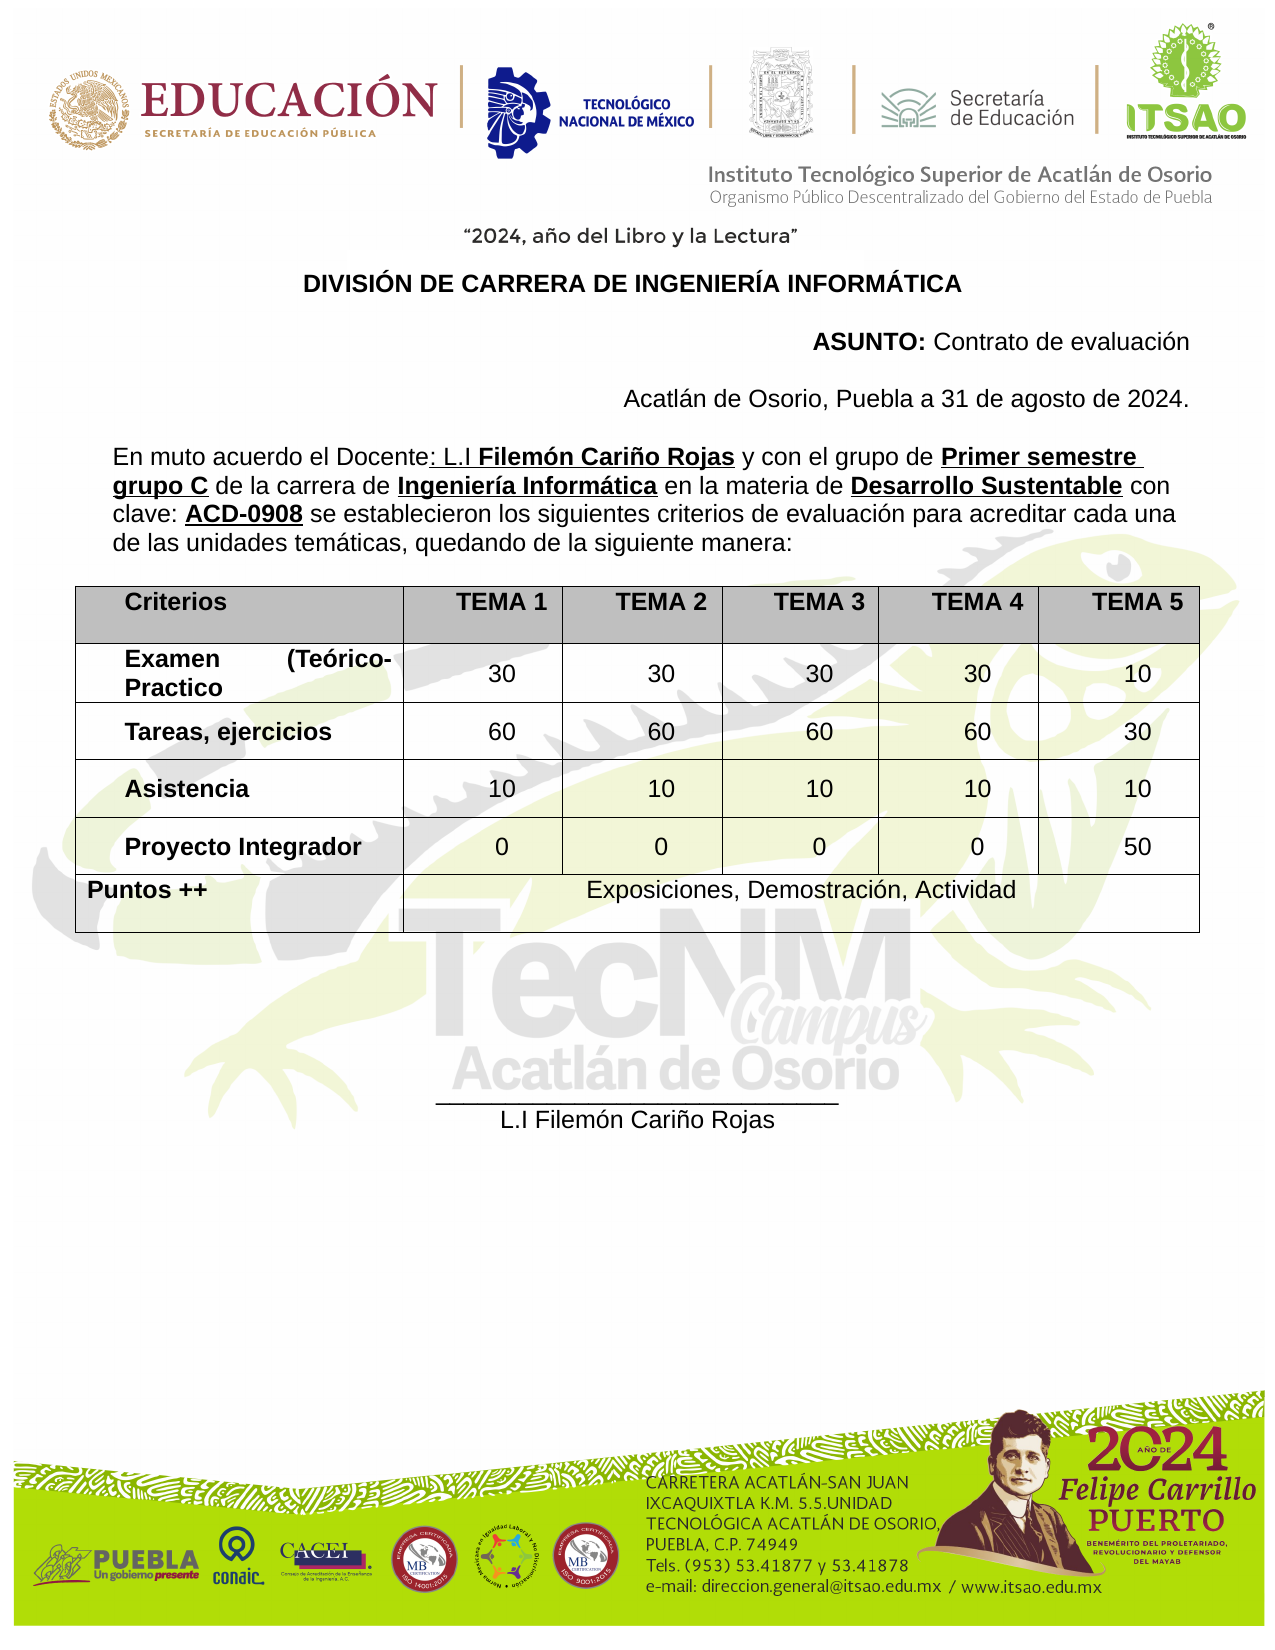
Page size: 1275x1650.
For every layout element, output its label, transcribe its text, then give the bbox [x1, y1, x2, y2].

text L.I Filemón Cariño Rojas [75, 1105, 1200, 1134]
table_cell 0 [879, 818, 1038, 874]
table_cell 10 [404, 760, 562, 817]
text En muto acuerdo el Docente: L.I Filemón Cariño Rojas y con el grupo de Primer semestre grupo C de la carrera de Ingeniería Informática en la materia de Desarrollo Sustentable con clave: ACD-0908 se establecieron los siguientes criterios de evaluación para acreditar cada una de las unidades temáticas, quedando de la siguiente manera: [112, 442, 1190, 557]
table_cell 10 [1039, 644, 1199, 702]
table_header TEMA 5 [1039, 587, 1199, 643]
table_cell 30 [1039, 703, 1199, 759]
table_cell 60 [723, 703, 878, 759]
text Acatlán de Osorio, Puebla a 31 de agosto de 2024. [112, 384, 1190, 413]
table_cell 10 [723, 760, 878, 817]
table_cell 10 [879, 760, 1038, 817]
picture [10, 8, 1265, 1626]
table_cell 60 [563, 703, 722, 759]
table_cell 0 [404, 818, 562, 874]
table_cell Asistencia [76, 760, 403, 817]
table_header Criterios [76, 587, 403, 643]
table_cell Puntos ++ [76, 875, 403, 932]
table_cell 10 [1039, 760, 1199, 817]
table_cell Examen (Teórico-Practico [76, 644, 403, 702]
text DIVISIÓN DE CARRERA DE INGENIERÍA INFORMÁTICA [75, 269, 1190, 298]
table_cell 60 [879, 703, 1038, 759]
table_header TEMA 4 [879, 587, 1038, 643]
table_header TEMA 2 [563, 587, 722, 643]
table_cell 30 [723, 644, 878, 702]
table_cell 0 [723, 818, 878, 874]
table_header TEMA 1 [404, 587, 562, 643]
text _____________________________ [75, 1076, 1200, 1105]
table_cell 30 [879, 644, 1038, 702]
table_cell Proyecto Integrador [76, 818, 403, 874]
table_cell 30 [563, 644, 722, 702]
table_cell 30 [404, 644, 562, 702]
table_cell Exposiciones, Demostración, Actividad [404, 875, 1199, 932]
table_header TEMA 3 [723, 587, 878, 643]
table_cell 10 [563, 760, 722, 817]
table_cell 0 [563, 818, 722, 874]
text ASUNTO: Contrato de evaluación [112, 327, 1190, 356]
table_cell 60 [404, 703, 562, 759]
table_cell Tareas, ejercicios [76, 703, 403, 759]
table_cell 50 [1039, 818, 1199, 874]
